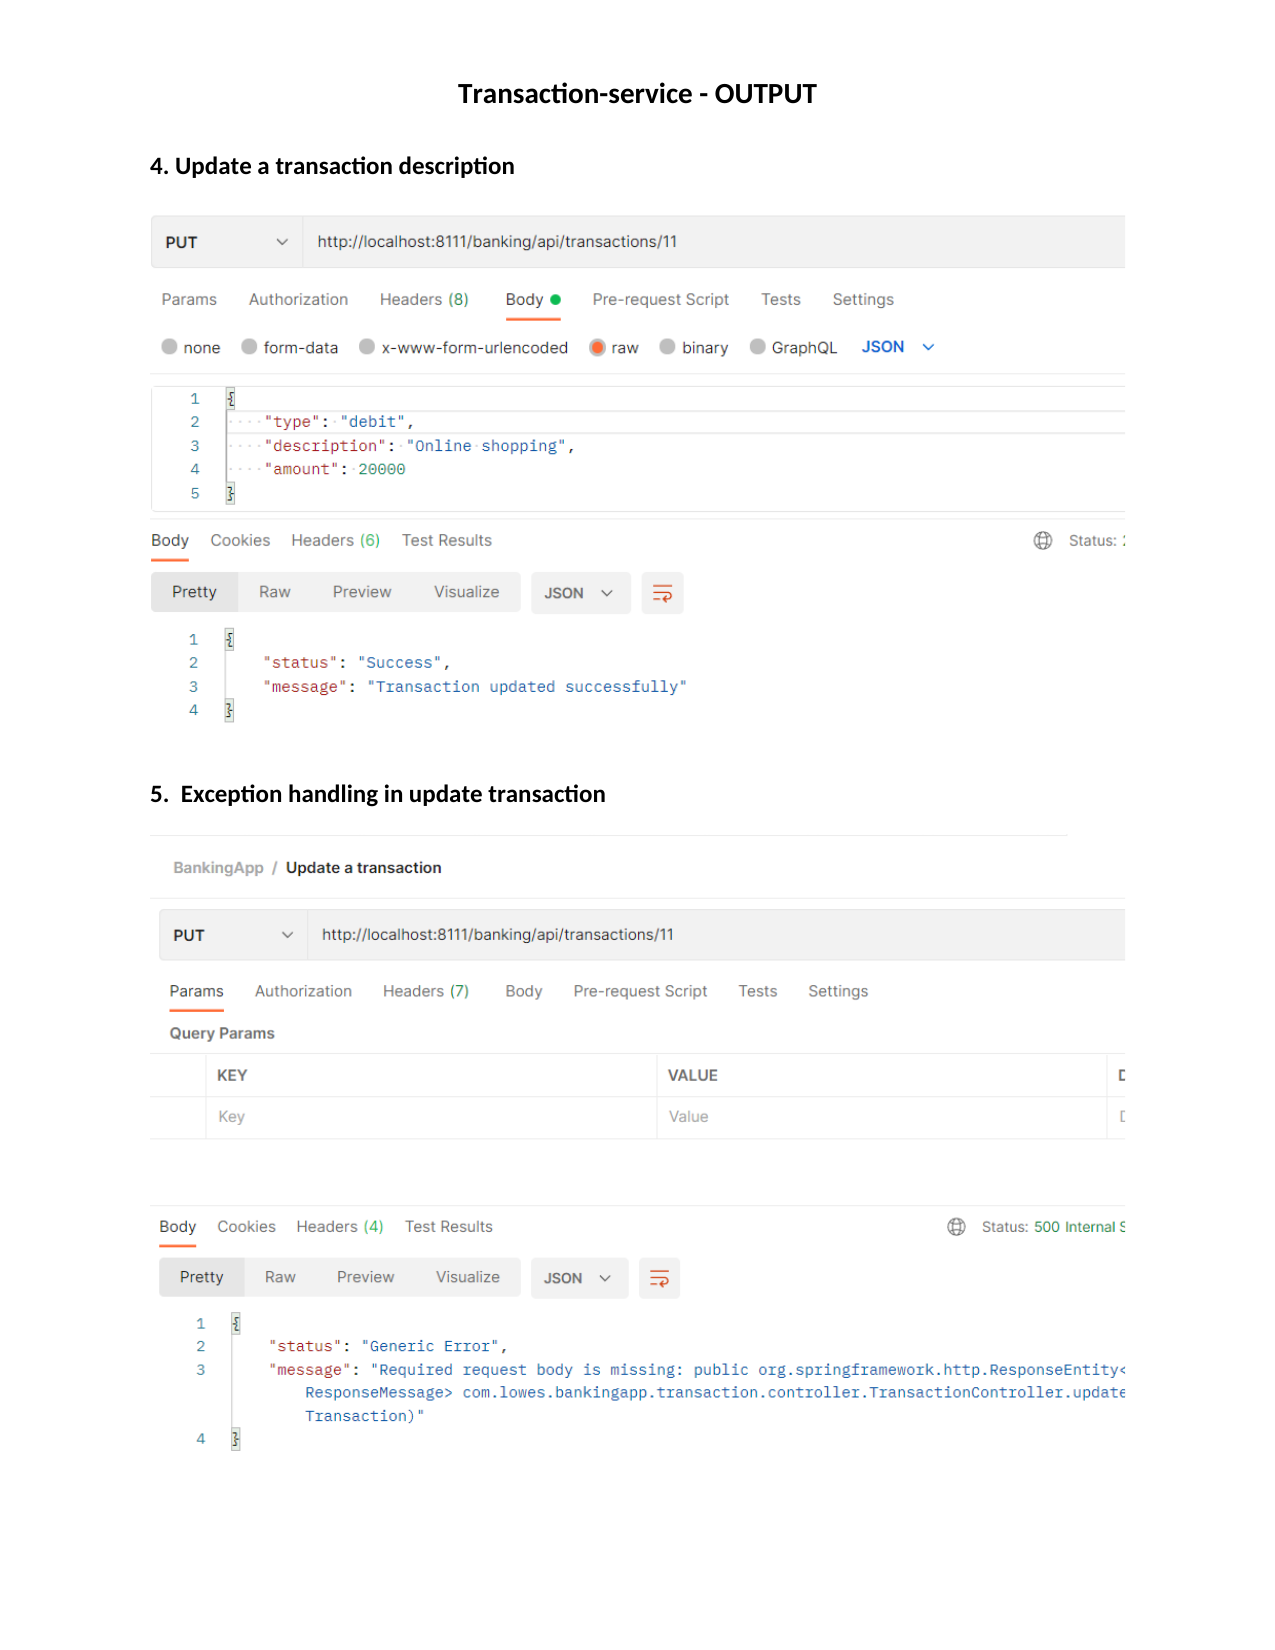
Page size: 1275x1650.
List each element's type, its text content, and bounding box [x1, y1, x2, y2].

picture [150, 834, 1125, 1453]
text 5. Exception handling in update transaction [150, 779, 1125, 809]
picture [150, 205, 1125, 754]
text 4. Update a transaction description [150, 150, 1125, 181]
